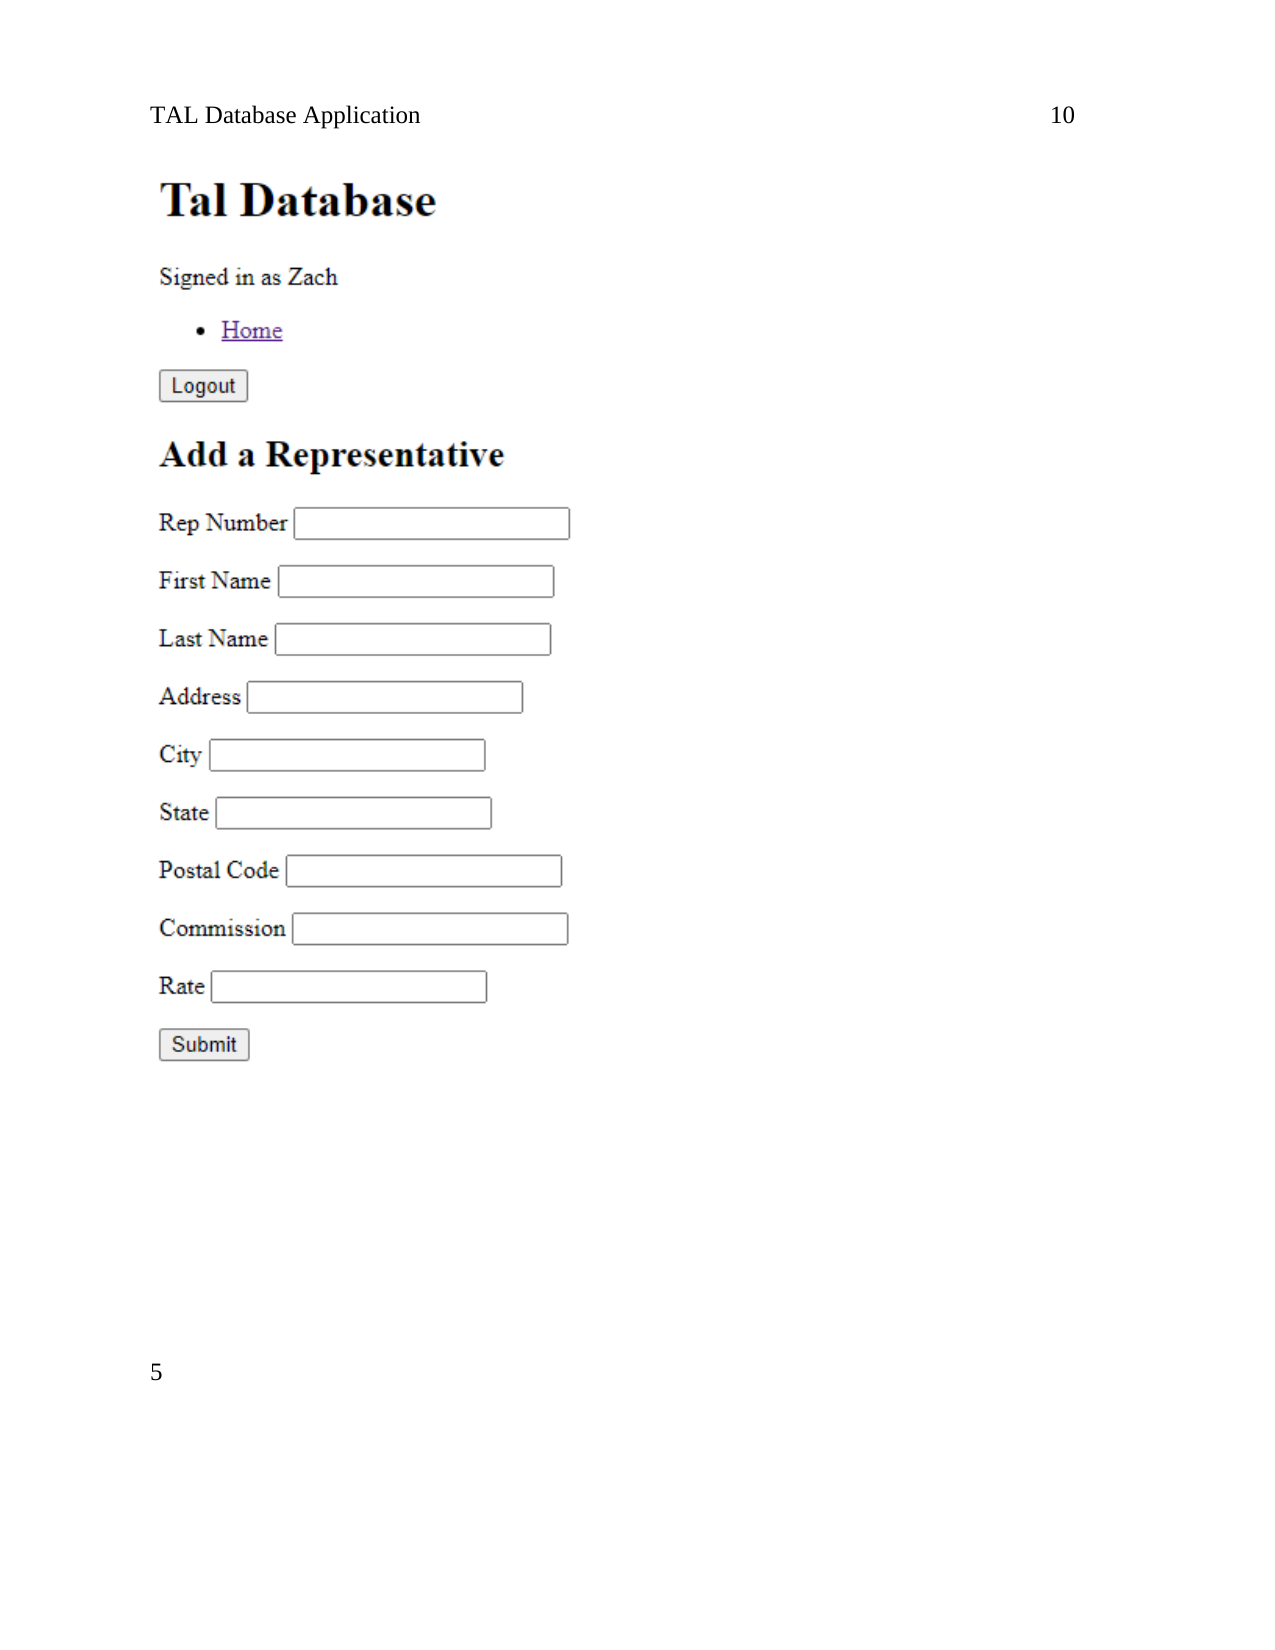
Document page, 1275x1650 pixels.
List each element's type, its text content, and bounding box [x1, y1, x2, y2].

text 5 [150, 1357, 1125, 1386]
picture [150, 150, 611, 1099]
